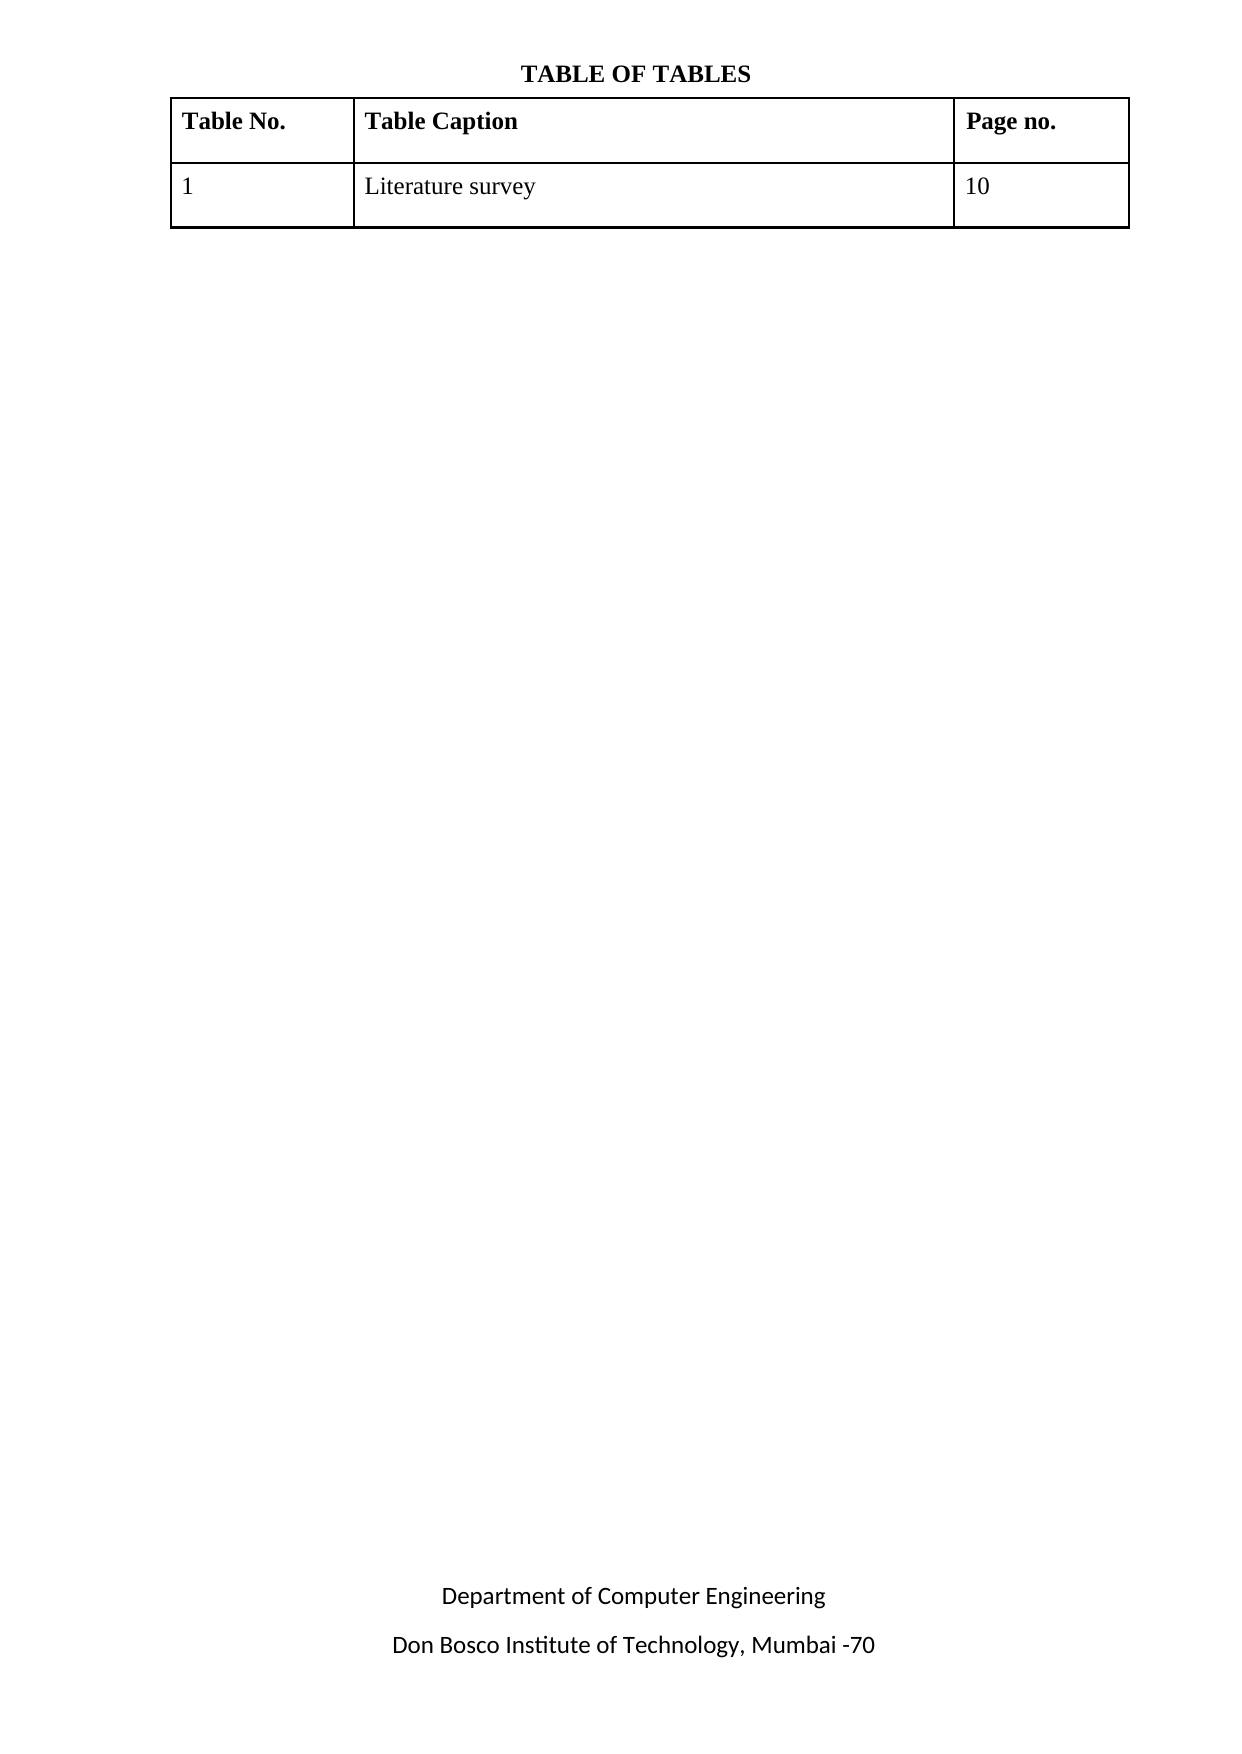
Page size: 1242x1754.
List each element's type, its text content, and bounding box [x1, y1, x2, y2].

table_cell Literature survey [355, 164, 953, 226]
table_header Table No. [172, 99, 353, 162]
table_cell 10 [955, 164, 1128, 226]
table_header Table Caption [355, 99, 953, 162]
table_header Page no. [955, 99, 1128, 162]
subtitle TABLE OF TABLES [521, 59, 1149, 88]
table_cell 1 [172, 164, 353, 226]
